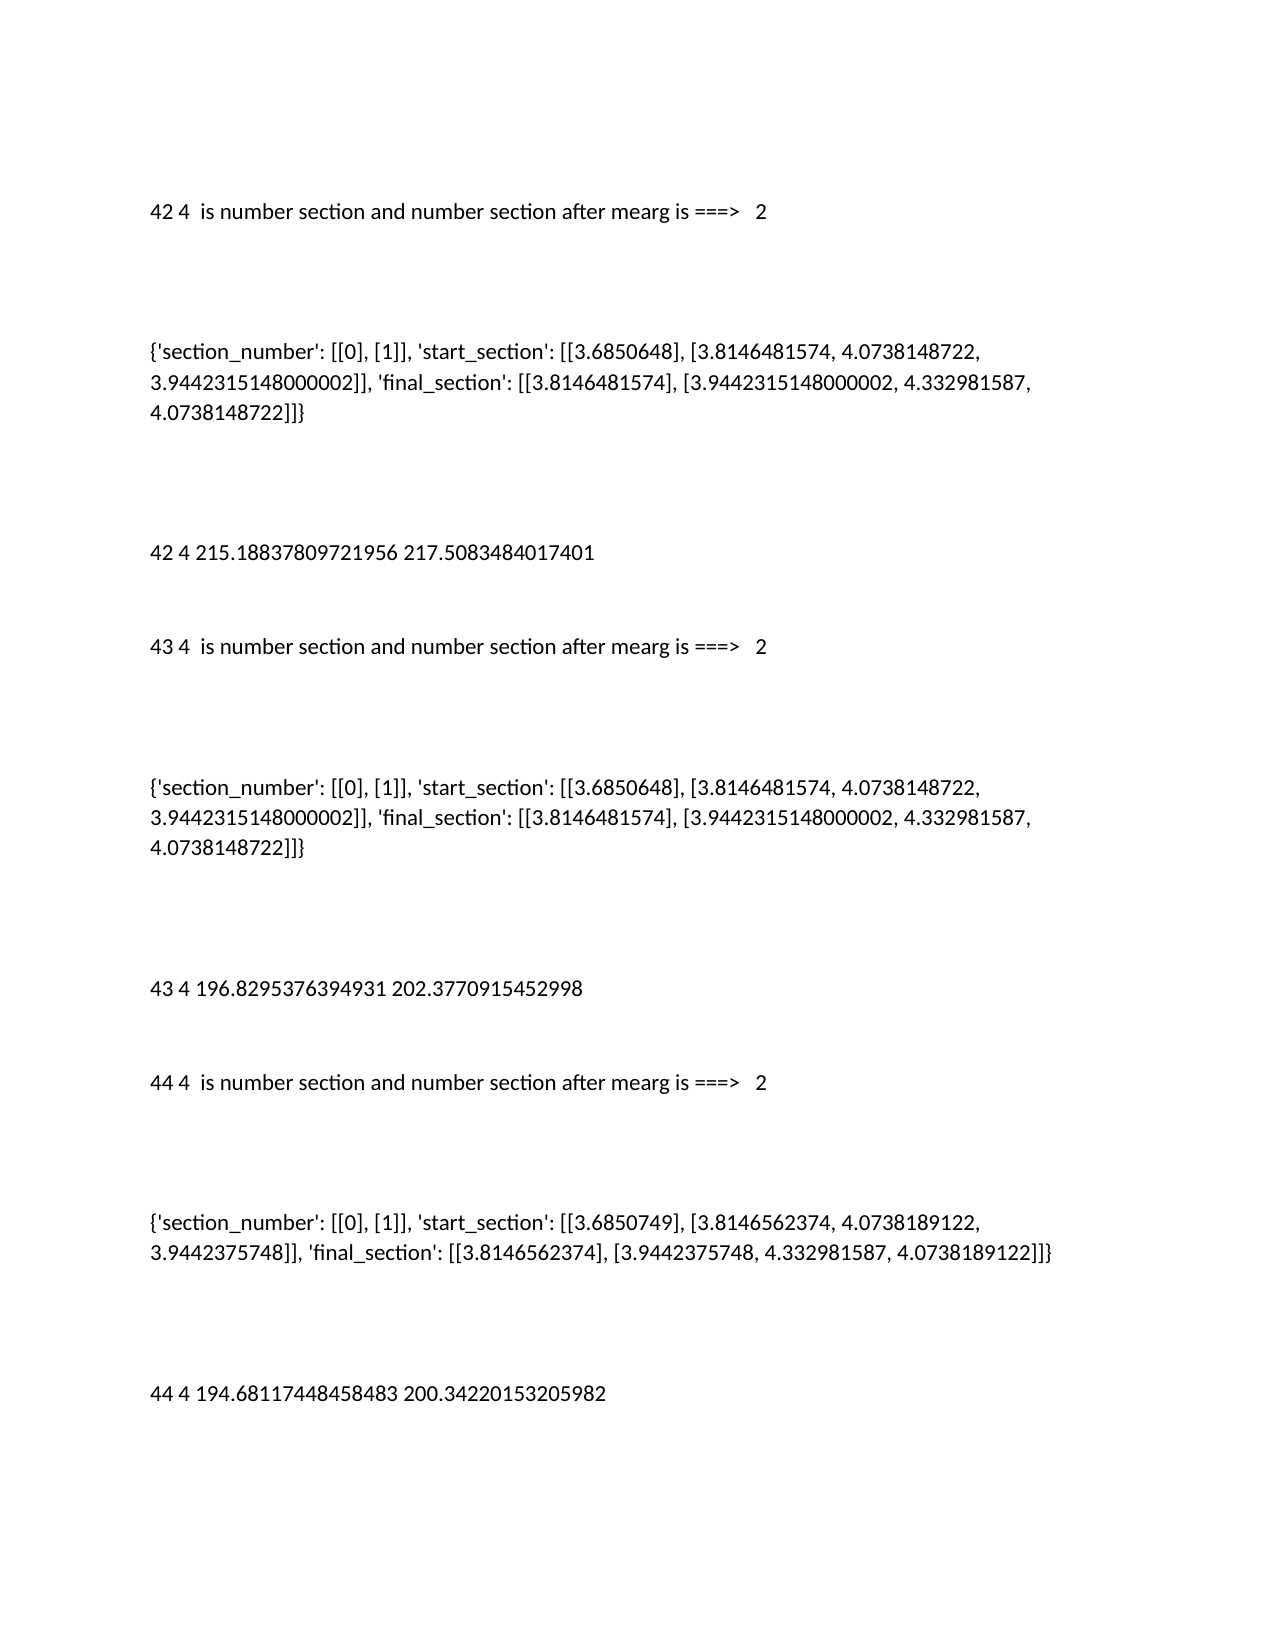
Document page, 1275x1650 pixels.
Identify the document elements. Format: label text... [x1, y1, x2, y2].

text {'section_number': [[0], [1]], 'start_section': [[3.6850749], [3.8146562374, 4.0738189122, 3.9442375748]], 'final_section': [[3.8146562374], [3.9442375748, 4.332981587, 4.0738189122]]} [150, 1208, 1125, 1267]
text 43 4 is number section and number section after mearg is ===> 2 [150, 632, 1125, 660]
text {'section_number': [[0], [1]], 'start_section': [[3.6850648], [3.8146481574, 4.0738148722, 3.9442315148000002]], 'final_section': [[3.8146481574], [3.9442315148000002, 4.332981587, 4.0738148722]]} [150, 337, 1125, 426]
text {'section_number': [[0], [1]], 'start_section': [[3.6850648], [3.8146481574, 4.0738148722, 3.9442315148000002]], 'final_section': [[3.8146481574], [3.9442315148000002, 4.332981587, 4.0738148722]]} [150, 773, 1125, 861]
text 43 4 196.8295376394931 202.3770915452998 [150, 974, 1125, 1002]
text 44 4 is number section and number section after mearg is ===> 2 [150, 1068, 1125, 1096]
text 42 4 is number section and number section after mearg is ===> 2 [150, 197, 1125, 225]
text 44 4 194.68117448458483 200.34220153205982 [150, 1379, 1125, 1407]
text 42 4 215.18837809721956 217.5083484017401 [150, 538, 1125, 567]
